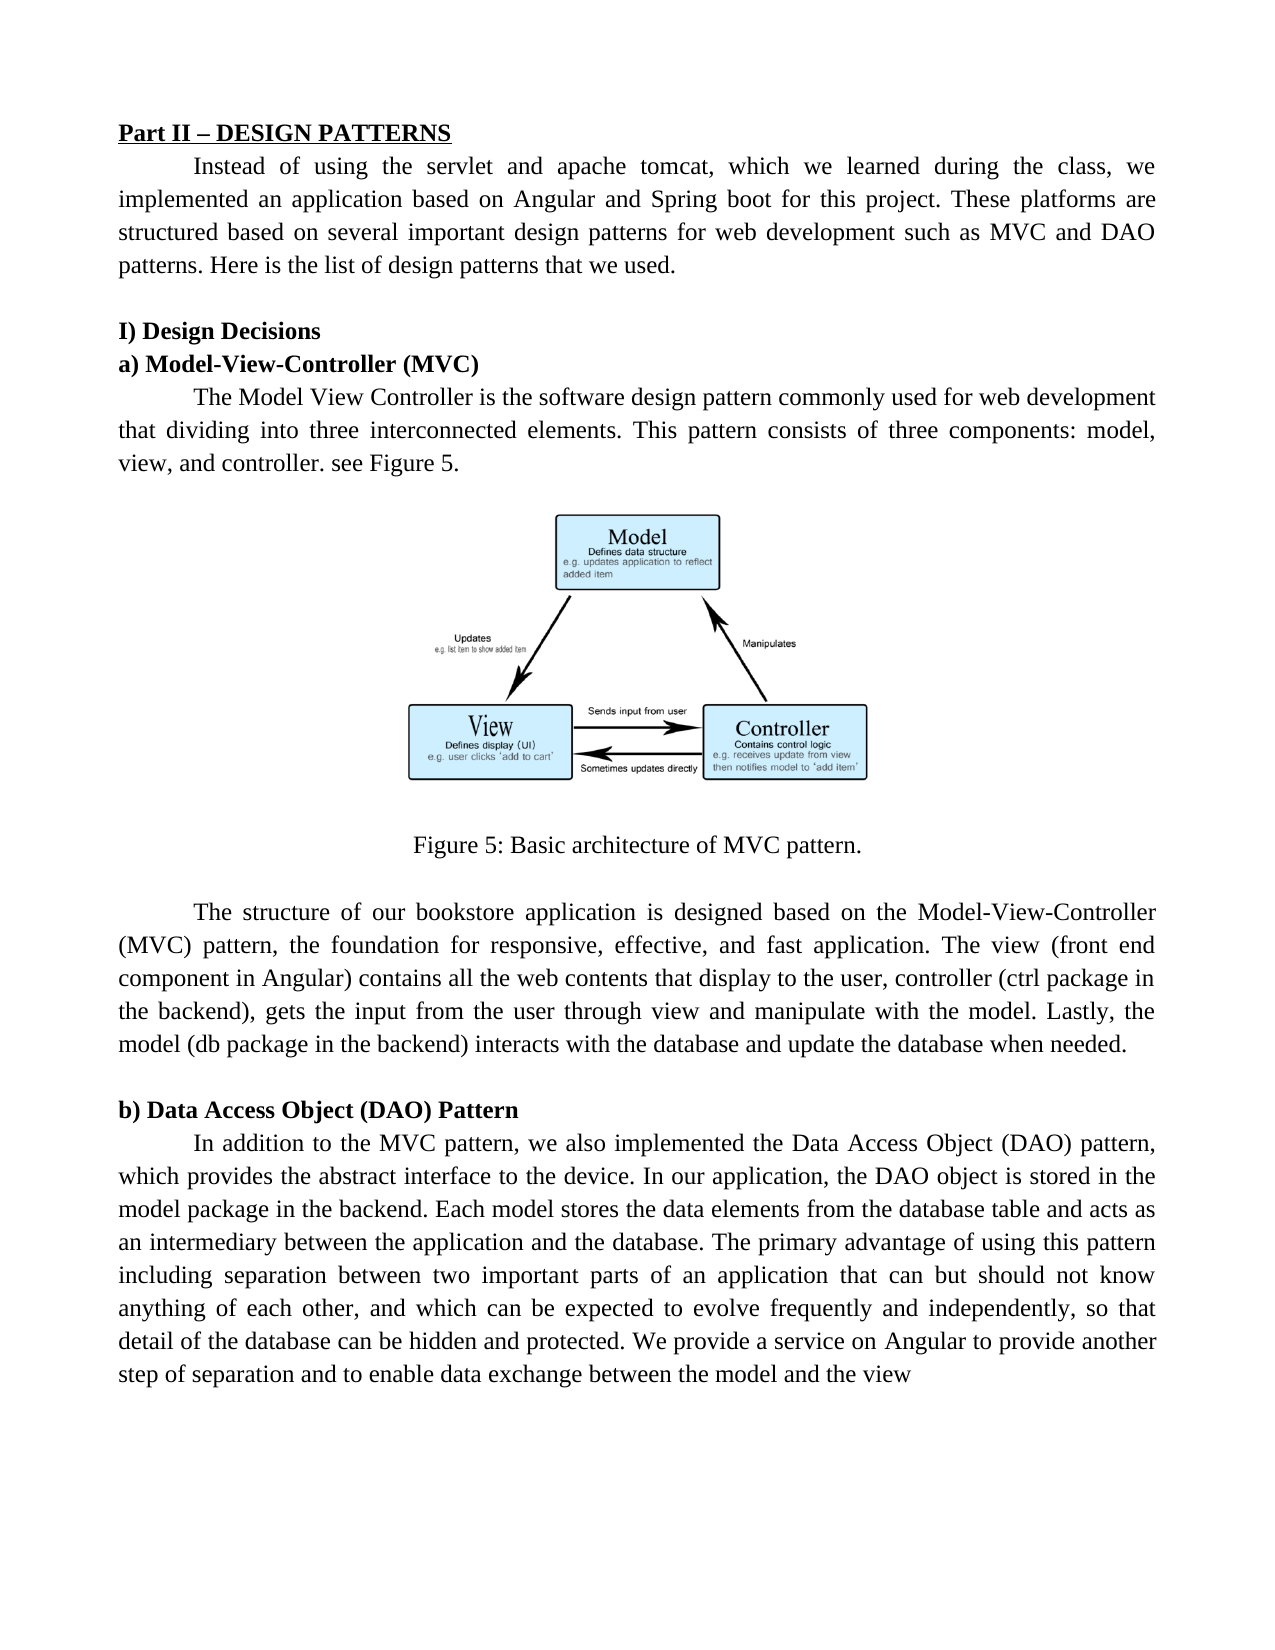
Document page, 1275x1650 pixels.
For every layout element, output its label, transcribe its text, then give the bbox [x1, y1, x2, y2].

text The structure of our bookstore application is designed based on the Model-View-Controller (MVC) pattern, the foundation for responsive, effective, and fast application. The view (front end component in Angular) contains all the web contents that display to the user, controller (ctrl package in the backend), gets the input from the user through view and manipulate with the model. Lastly, the model (db package in the backend) interacts with the database and update the database when needed. [118, 897, 1157, 1057]
text I) Design Decisions [118, 316, 1157, 345]
text a) Model-View-Controller (MVC) [118, 349, 1157, 378]
text Instead of using the servlet and apache tomcat, which we learned during the class, we implemented an application based on Angular and Spring boot for this project. These platforms are structured based on several important design patterns for web development such as MVC and DAO patterns. Here is the list of design patterns that we used. [118, 151, 1157, 279]
text b) Data Access Object (DAO) Pattern [118, 1095, 1157, 1123]
text In addition to the MVC pattern, we also implemented the Data Access Object (DAO) pattern, which provides the abstract interface to the device. In our application, the DAO object is stored in the model package in the backend. Each model stores the data elements from the database table and acts as an intermediary between the application and the database. The primary advantage of using this pattern including separation between two important parts of an application that can but should not know anything of each other, and which can be expected to evolve frequently and independently, so that detail of the database can be hidden and protected. We provide a service on Angular to provide another step of separation and to enable data exchange between the model and the view [118, 1128, 1157, 1388]
text Figure 5: Basic architecture of MVC pattern. [118, 831, 1157, 859]
text Part II – DESIGN PATTERNS [118, 118, 1157, 147]
text The Model View Controller is the software design pattern commonly used for web development that dividing into three interconnected elements. This pattern consists of three components: model, view, and controller. see Figure 5. [118, 382, 1157, 477]
picture [392, 481, 883, 827]
